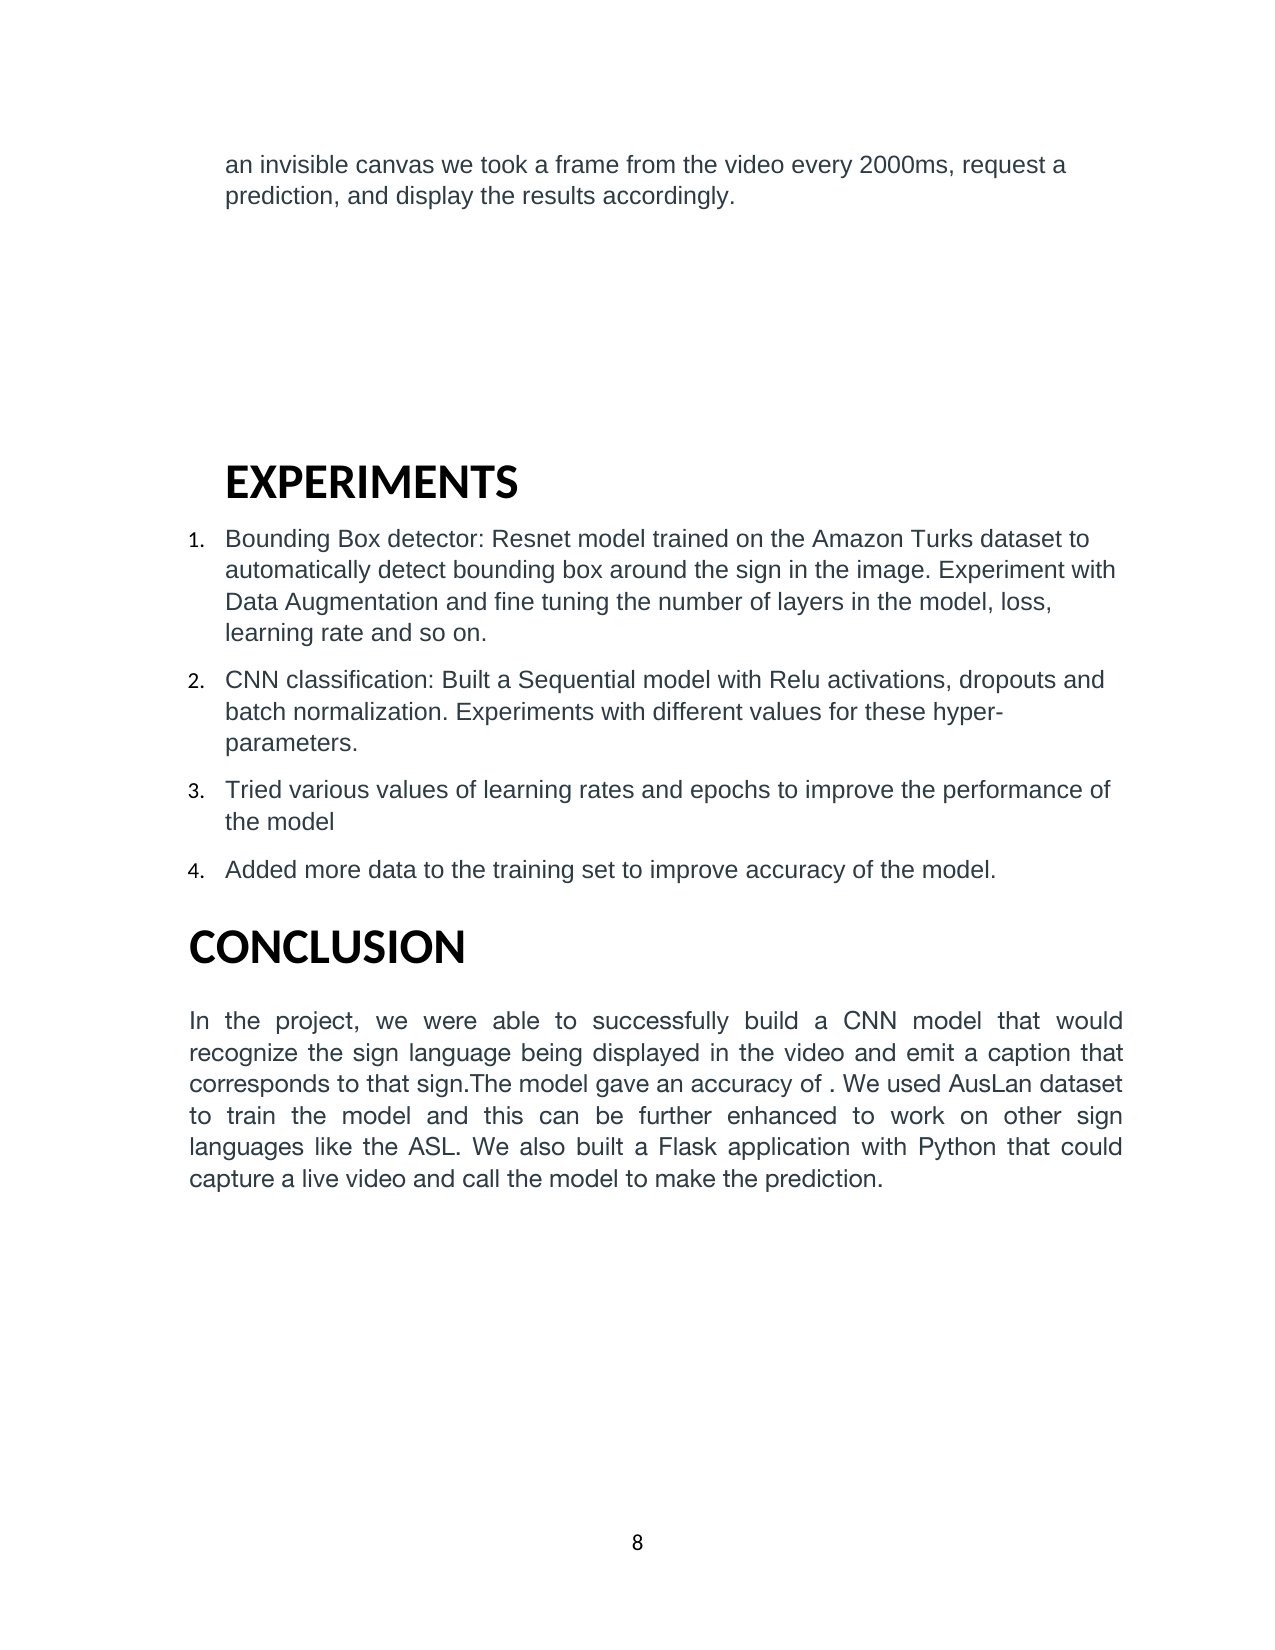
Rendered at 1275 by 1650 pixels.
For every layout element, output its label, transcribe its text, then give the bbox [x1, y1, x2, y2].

list Added more data to the training set to improve accuracy of the model. [187, 854, 1125, 884]
text In the project, we were able to successfully build a CNN model that would recognize the sign language being displayed in the video and emit a caption that corresponds to that sign.The model gave an accuracy of . We used AusLan dataset to train the model and this can be further enhanced to work on other sign languages like the ASL. We also built a Flask application with Python that could capture a live video and call the model to make the prediction. [189, 1005, 1125, 1194]
list Bounding Box detector: Resnet model trained on the Amazon Turks dataset to automatically detect bounding box around the sign in the image. Experiment with Data Augmentation and fine tuning the number of layers in the model, loss, learning rate and so on. [187, 524, 1125, 646]
subtitle CONCLUSION [189, 915, 1125, 976]
list CNN classification: Built a Sequential model with Relu activations, dropouts and batch normalization. Experiments with different values for these hyper-parameters. [187, 665, 1125, 756]
list Tried various values of learning rates and epochs to improve the performance of the model [187, 775, 1125, 836]
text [225, 150, 1125, 210]
subtitle EXPERIMENTS [150, 450, 1125, 511]
